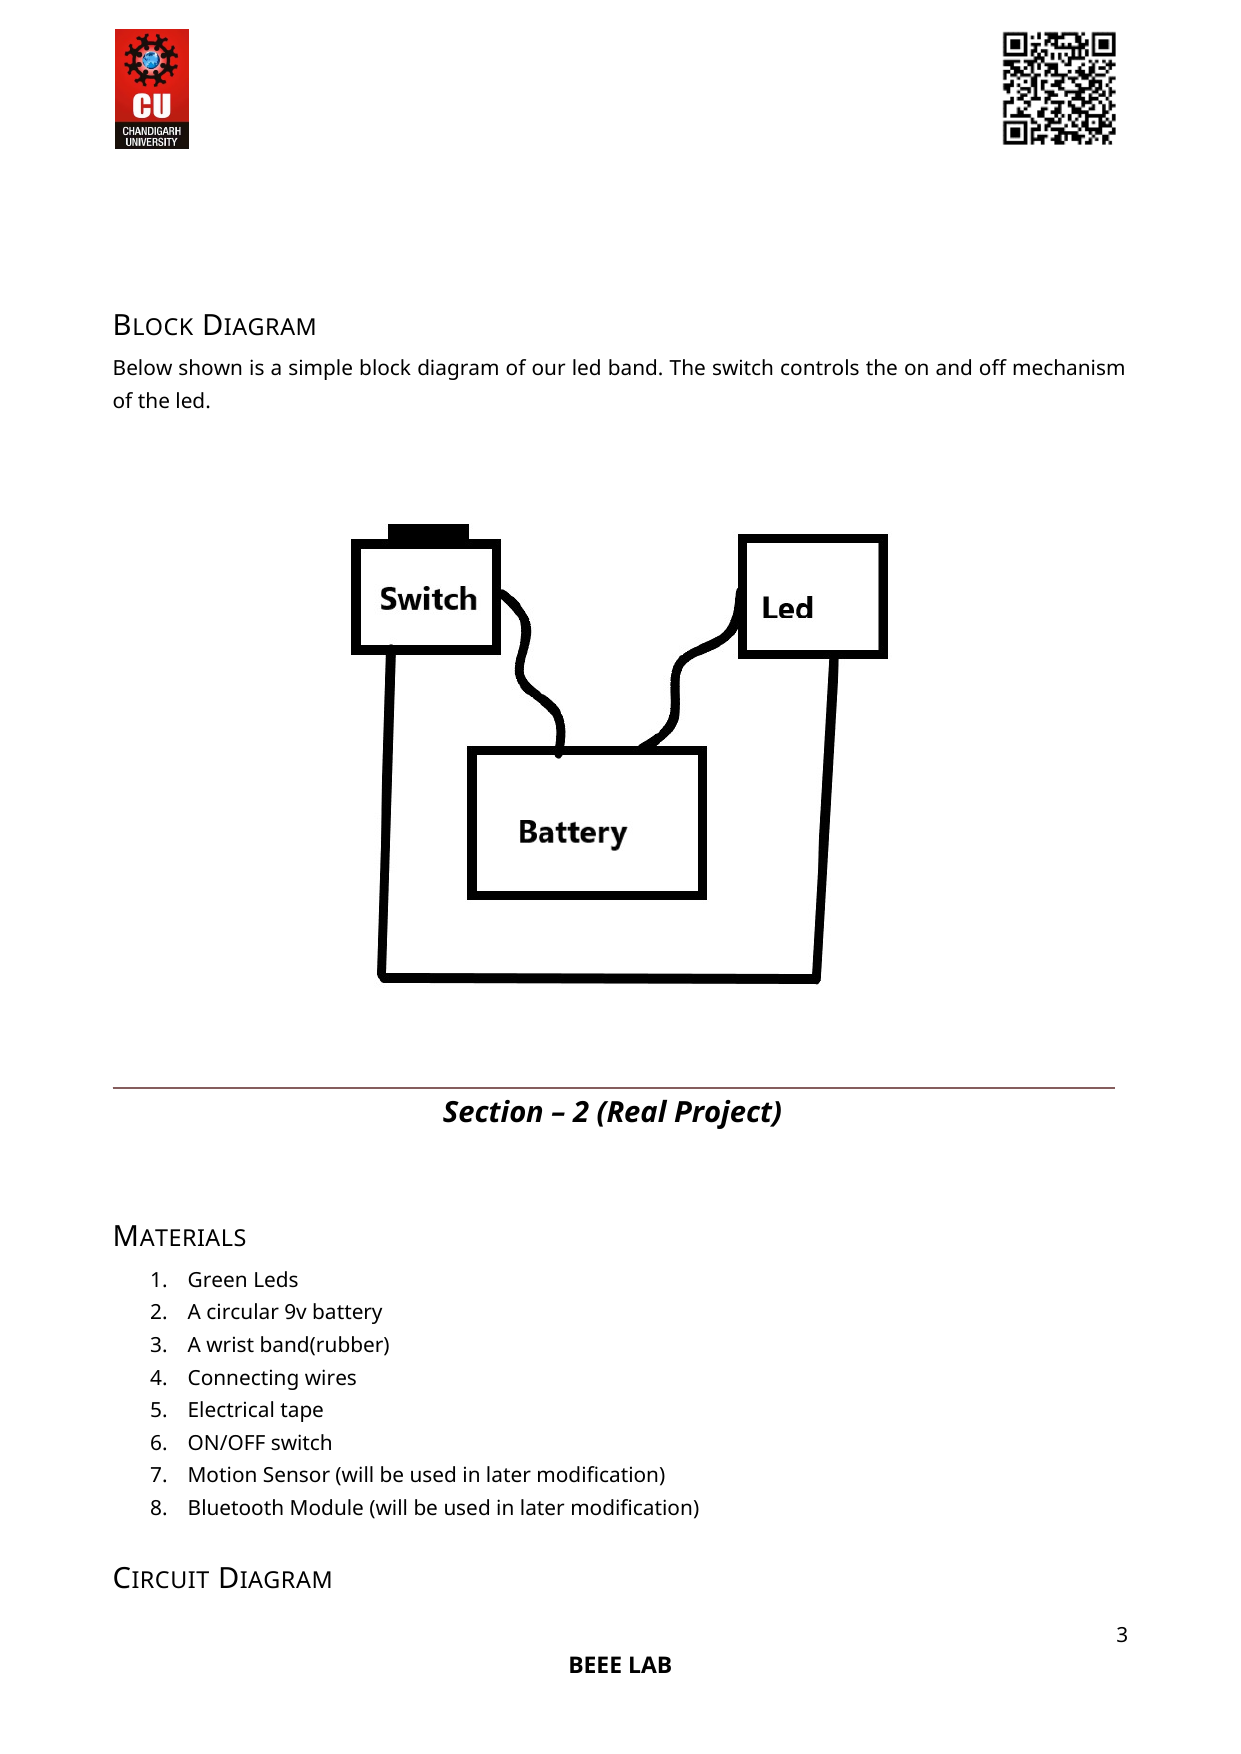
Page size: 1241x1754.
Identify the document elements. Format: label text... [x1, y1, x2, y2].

picture [282, 439, 958, 1009]
subtitle Materials [112, 1215, 1128, 1255]
subtitle Block Diagram [112, 304, 1128, 343]
list A circular 9v battery [150, 1297, 1128, 1326]
picture [115, 29, 189, 149]
picture [1000, 30, 1119, 151]
list Bluetooth Module (will be used in later modification) [150, 1493, 1128, 1521]
subtitle Circuit Diagram [112, 1557, 1128, 1597]
text Section – 2 (Real Project) [112, 1088, 1115, 1131]
list Electrical tape [150, 1395, 1128, 1424]
list A wrist band(rubber) [150, 1330, 1128, 1358]
list Green Leds [150, 1265, 1128, 1293]
list ON/OFF switch [150, 1428, 1128, 1456]
text Below shown is a simple block diagram of our led band. The switch controls the on and off mechanism of the led. [112, 353, 1128, 414]
list Motion Sensor (will be used in later modification) [150, 1460, 1128, 1489]
list Connecting wires [150, 1363, 1128, 1391]
